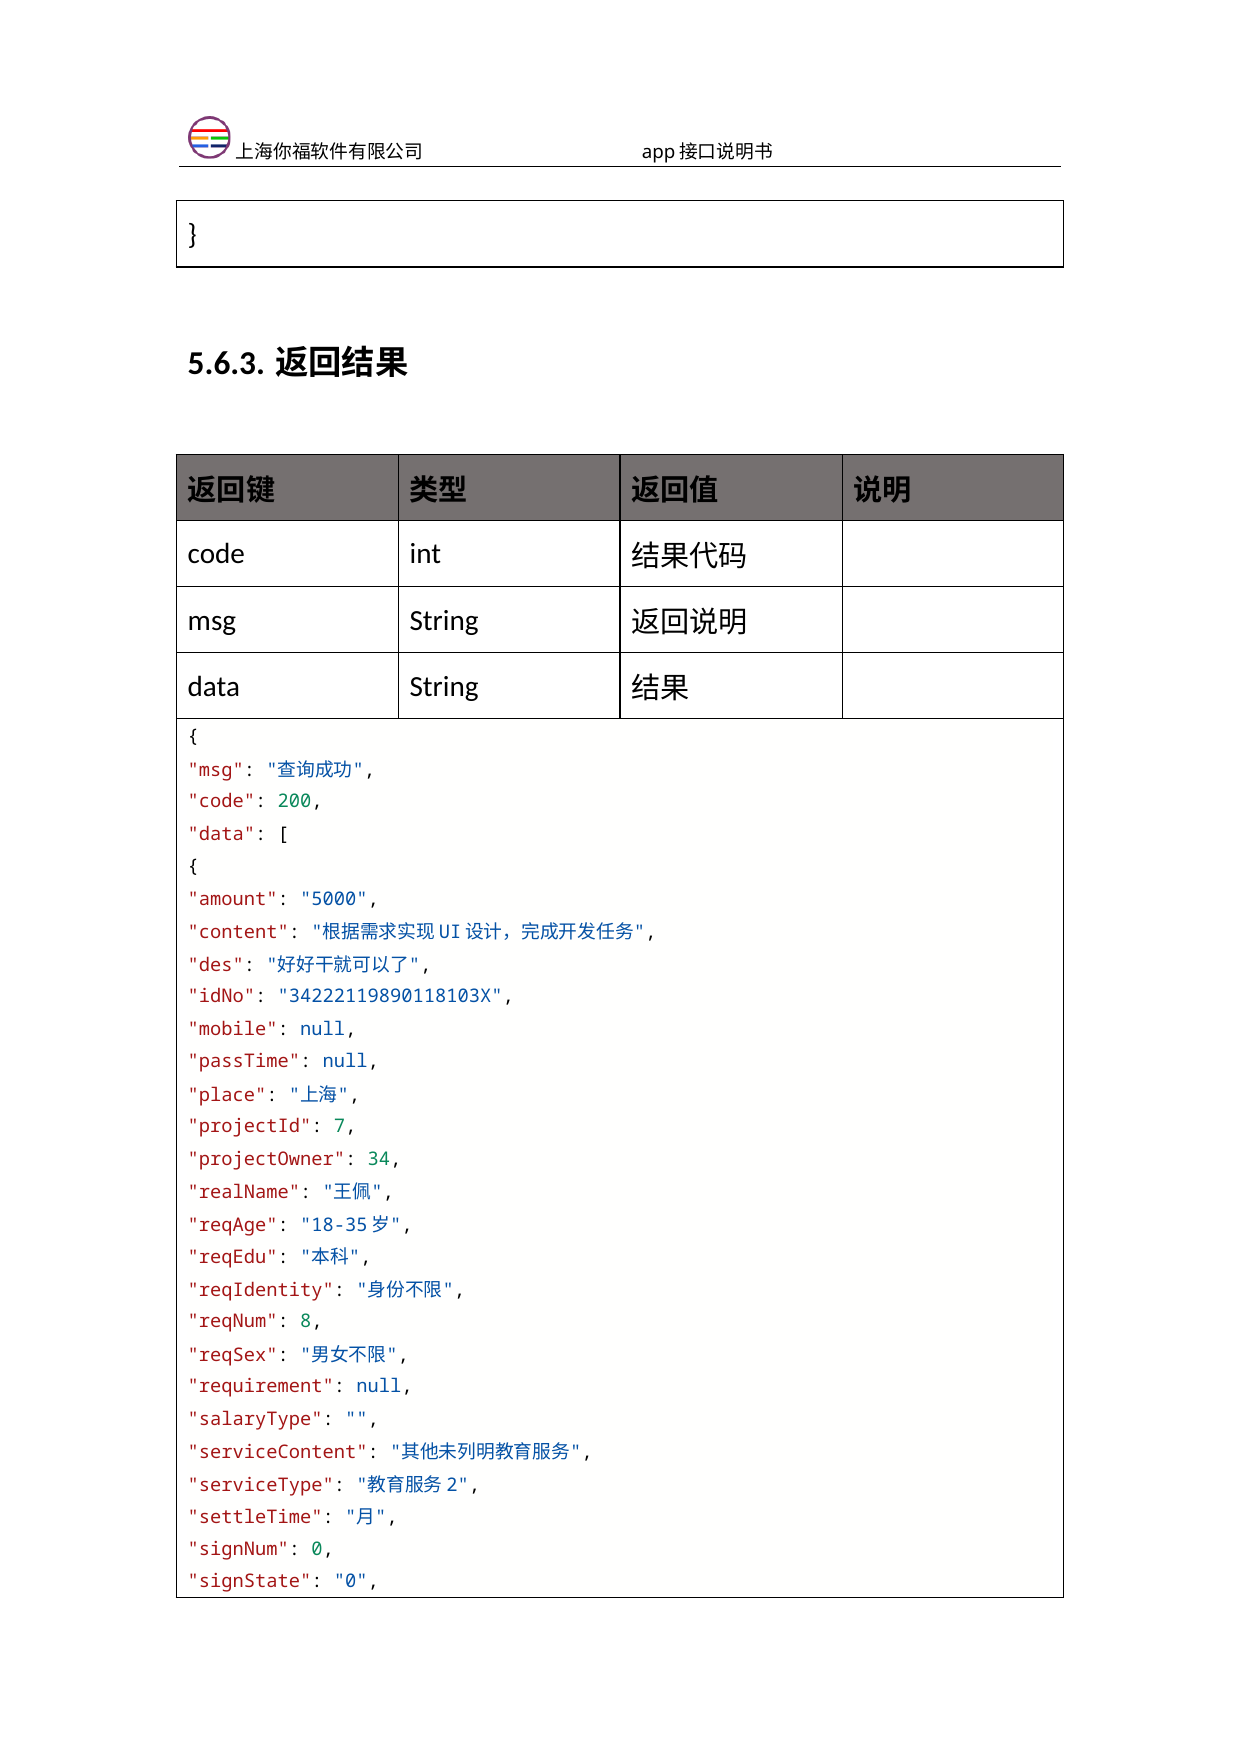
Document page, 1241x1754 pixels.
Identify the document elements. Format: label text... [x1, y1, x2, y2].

table_cell [843, 587, 1063, 652]
table_cell 结果 [621, 653, 842, 718]
subtitle 返回结果 [187, 327, 1053, 392]
table_cell code [177, 521, 398, 586]
table_cell 返回说明 [621, 587, 842, 652]
table_cell int [399, 521, 619, 586]
table_cell 结果代码 [621, 521, 842, 586]
table_header 返回值 [621, 455, 842, 520]
picture [187, 115, 231, 159]
table_cell { "signState": “0” --报名审核状态，空则查询全部，查询特定状态的字典，详见 任务状态字典 } [177, 201, 1063, 266]
table_header 说明 [843, 455, 1063, 520]
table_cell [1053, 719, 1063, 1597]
table_header 返回键 [177, 455, 398, 520]
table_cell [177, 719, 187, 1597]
table_cell data [177, 653, 398, 718]
table_cell String [399, 653, 619, 718]
table_cell String [399, 587, 619, 652]
table_cell [843, 653, 1063, 718]
table_cell [843, 521, 1063, 586]
table_header 类型 [399, 455, 619, 520]
table_cell msg [177, 587, 398, 652]
